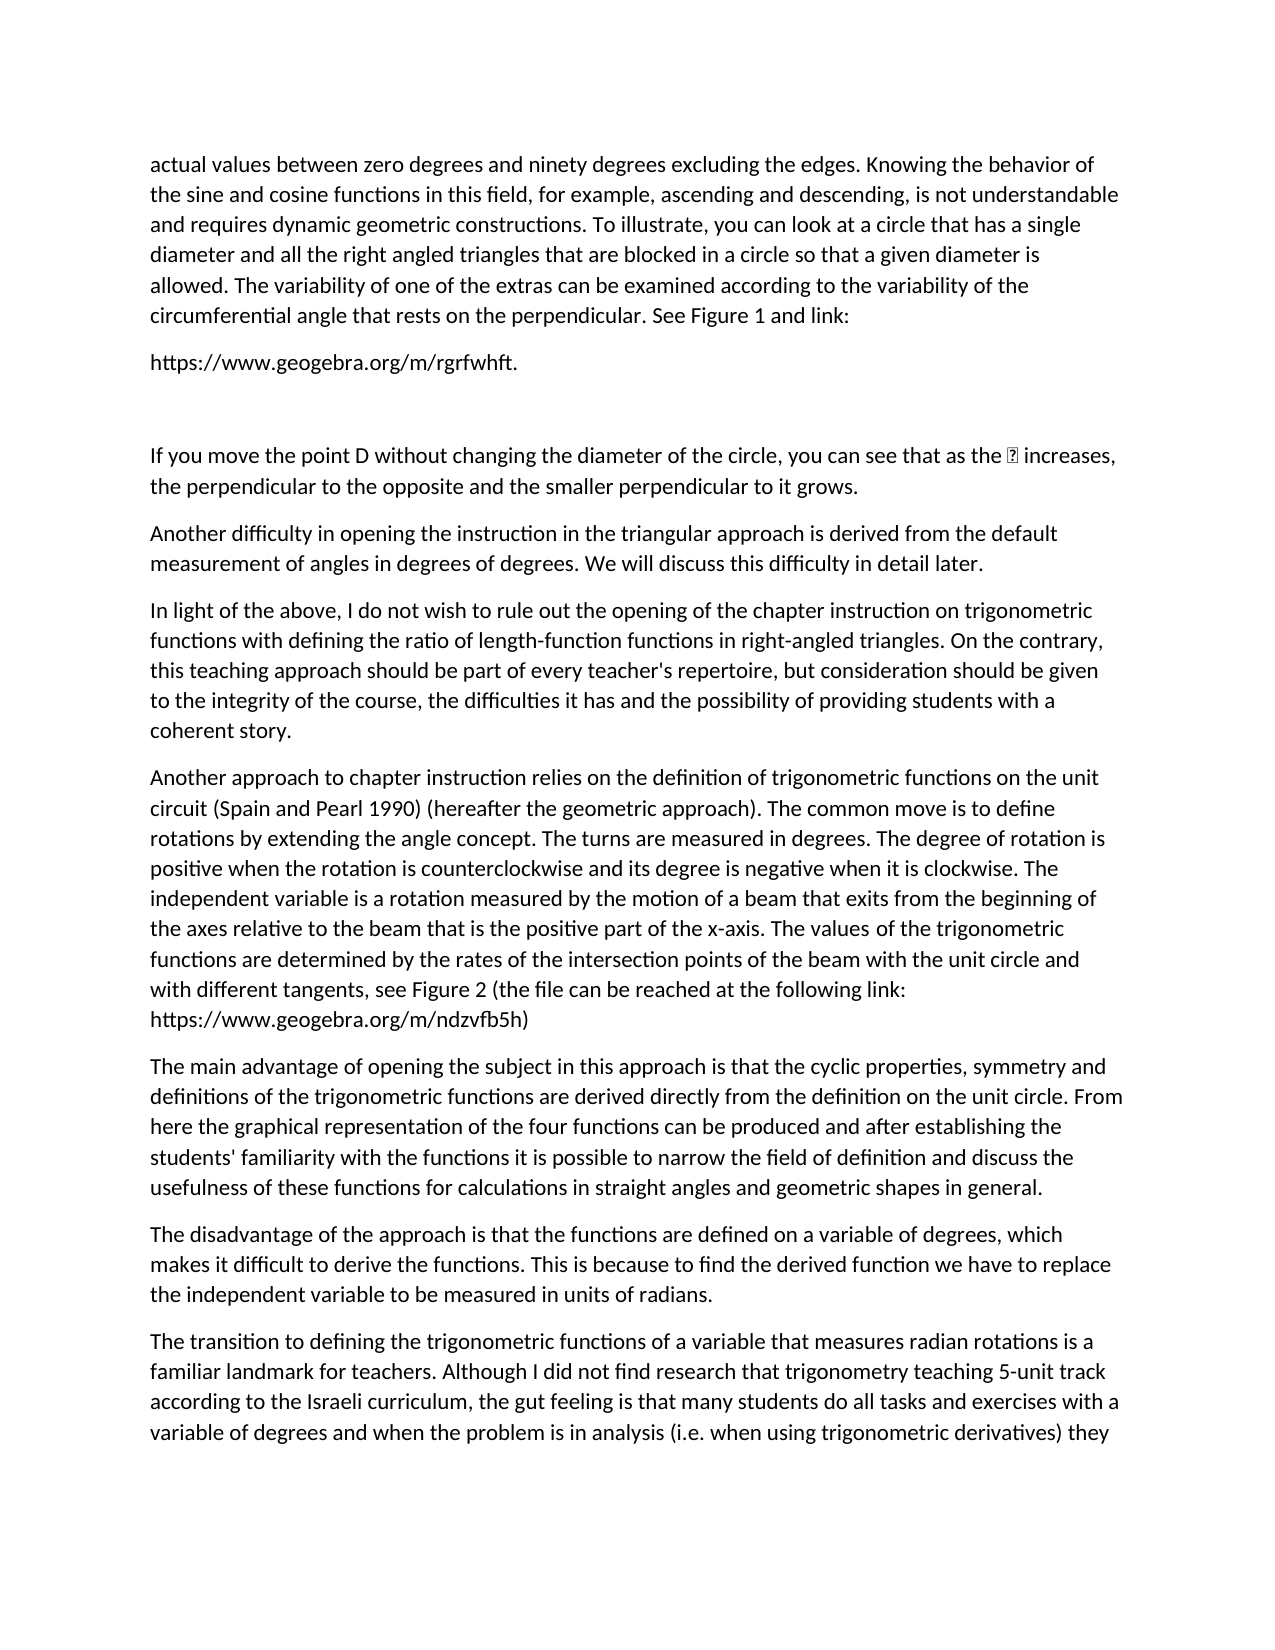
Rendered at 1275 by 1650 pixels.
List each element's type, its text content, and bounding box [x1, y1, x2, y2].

text The main advantage of opening the subject in this approach is that the cyclic properties, symmetry and definitions of the trigonometric functions are derived directly from the definition on the unit circle. From here the graphical representation of the four functions can be produced and after establishing the students' familiarity with the functions it is possible to narrow the field of definition and discuss the usefulness of these functions for calculations in straight angles and geometric shapes in general. [150, 1052, 1125, 1201]
text https://www.geogebra.org/m/rgrfwhft. [150, 348, 1125, 376]
text In light of the above, I do not wish to rule out the opening of the chapter instruction on trigonometric functions with defining the ratio of length-function functions in right-angled triangles. On the contrary, this teaching approach should be part of every teacher's repertoire, but consideration should be given to the integrity of the course, the difficulties it has and the possibility of providing students with a coherent story. [150, 596, 1125, 745]
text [150, 150, 1125, 329]
text The disadvantage of the approach is that the functions are defined on a variable of degrees, which makes it difficult to derive the functions. This is because to find the derived function we have to replace the independent variable to be measured in units of radians. [150, 1220, 1125, 1308]
text Another difficulty in opening the instruction in the triangular approach is derived from the default measurement of angles in degrees of degrees. We will discuss this difficulty in detail later. [150, 519, 1125, 577]
text If you move the point D without changing the diameter of the circle, you can see that as the  increases, the perpendicular to the opposite and the smaller perpendicular to it grows. [150, 442, 1125, 500]
text Another approach to chapter instruction relies on the definition of trigonometric functions on the unit circuit (Spain and Pearl 1990) (hereafter the geometric approach). The common move is to define rotations by extending the angle concept. The turns are measured in degrees. The degree of rotation is positive when the rotation is counterclockwise and its degree is negative when it is clockwise. The independent variable is a rotation measured by the motion of a beam that exits from the beginning of the axes relative to the beam that is the positive part of the x-axis. The values ​​of the trigonometric functions are determined by the rates of the intersection points of the beam with the unit circle and with different tangents, see Figure 2 (the file can be reached at the following link: https://www.geogebra.org/m/ndzvfb5h) [150, 763, 1125, 1033]
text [150, 1327, 1125, 1446]
